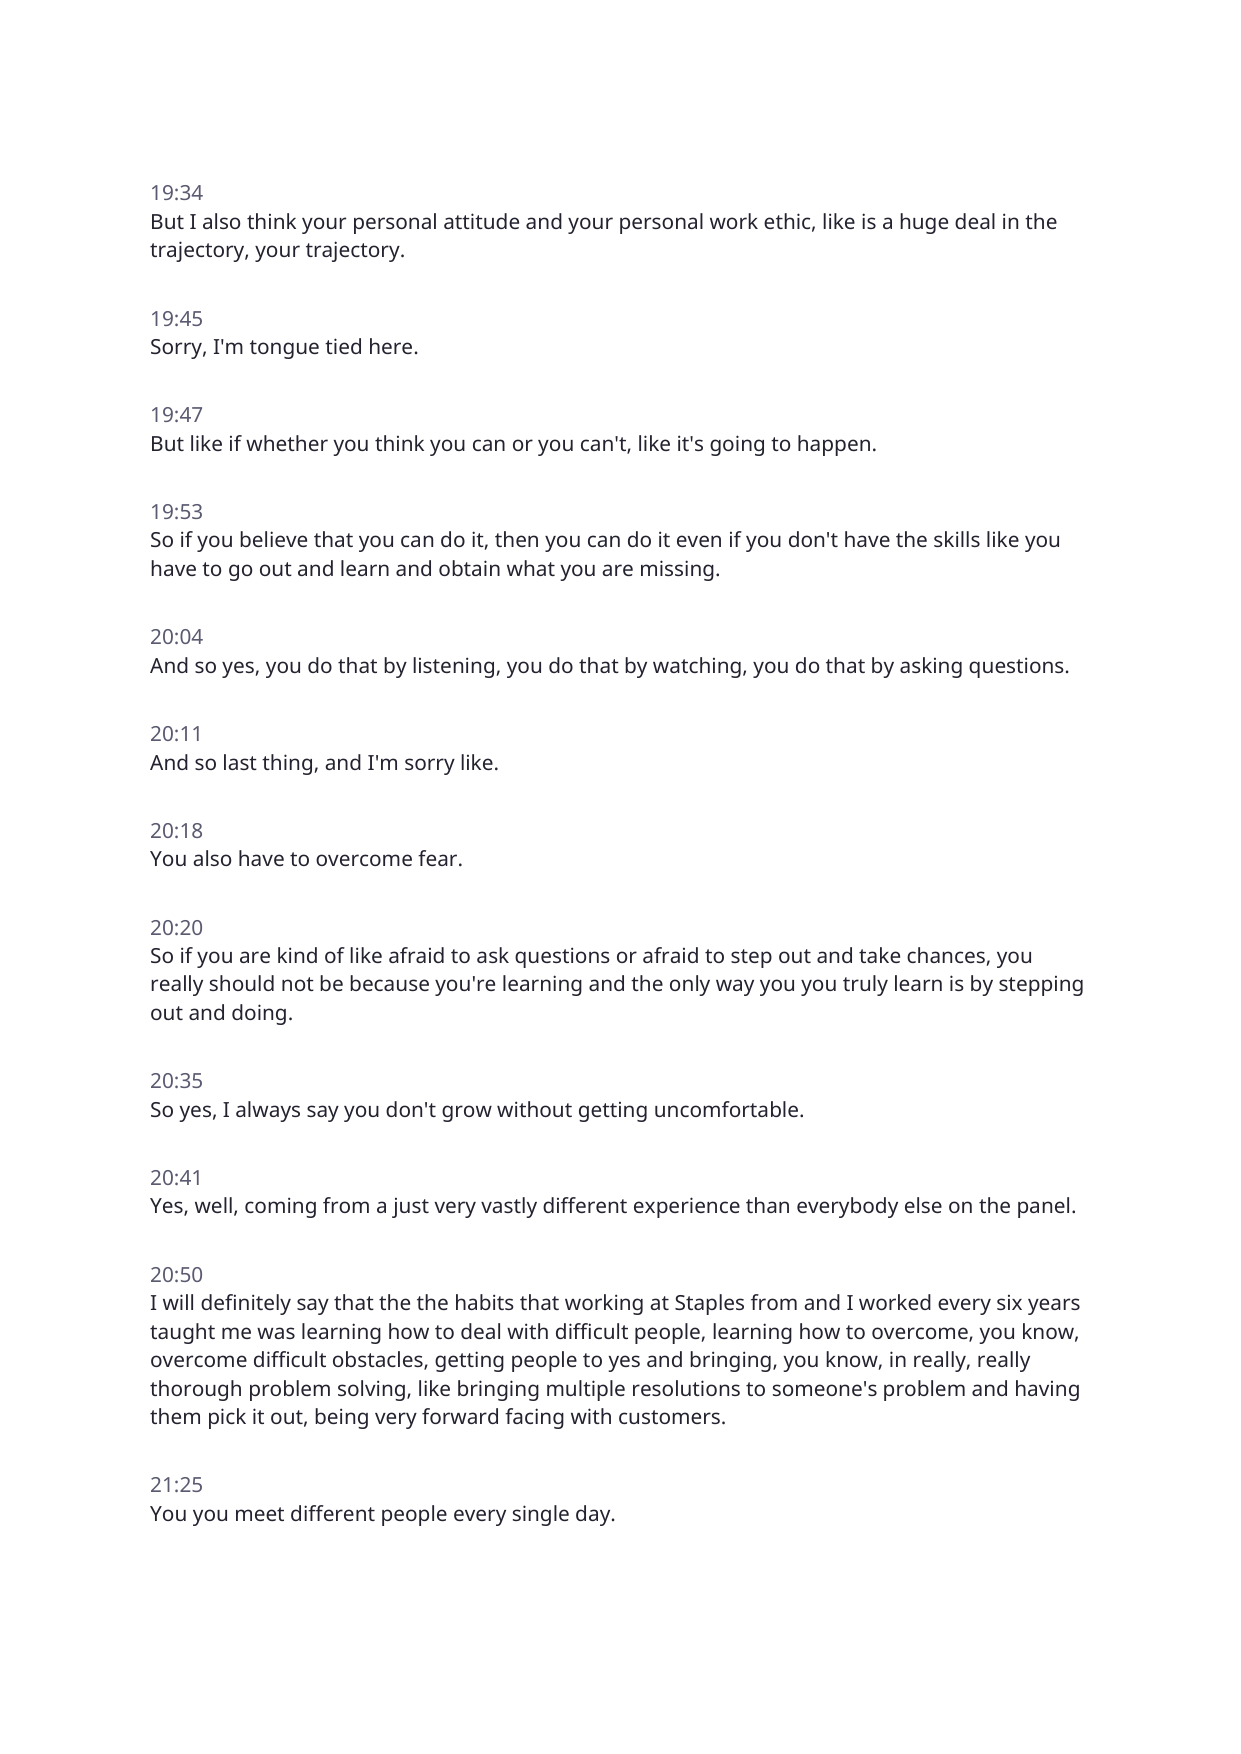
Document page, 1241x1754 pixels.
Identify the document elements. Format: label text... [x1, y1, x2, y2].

text 20:50 I will definitely say that the the habits that working at Staples from and I worked every six years taught me was learning how to deal with difficult people, learning how to overcome, you know, overcome difficult obstacles, getting people to yes and bringing, you know, in really, really thorough problem solving, like bringing multiple resolutions to someone's problem and having them pick it out, being very forward facing with customers. [150, 1231, 1090, 1431]
text 19:47 But like if whether you think you can or you can't, like it's going to happen. [150, 372, 1090, 457]
text 21:25 You you meet different people every single day. [150, 1442, 1090, 1527]
text 20:18 You also have to overcome fear. [150, 787, 1090, 873]
text 19:53 So if you believe that you can do it, then you can do it even if you don't have the skills like you have to go out and learn and obtain what you are missing. [150, 469, 1090, 582]
text 20:04 And so yes, you do that by listening, you do that by watching, you do that by asking questions. [150, 594, 1090, 679]
text 20:41 Yes, well, coming from a just very vastly different experience than everybody else on the panel. [150, 1135, 1090, 1220]
text 20:20 So if you are kind of like afraid to ask questions or afraid to step out and take chances, you really should not be because you're learning and the only way you you truly learn is by stepping out and doing. [150, 884, 1090, 1026]
text 19:34 But I also think your personal attitude and your personal work ethic, like is a huge deal in the trajectory, your trajectory. [150, 150, 1090, 264]
text 19:45 Sorry, I'm tongue tied here. [150, 275, 1090, 361]
text 20:35 So yes, I always say you don't grow without getting uncomfortable. [150, 1038, 1090, 1123]
text 20:11 And so last thing, and I'm sorry like. [150, 691, 1090, 776]
